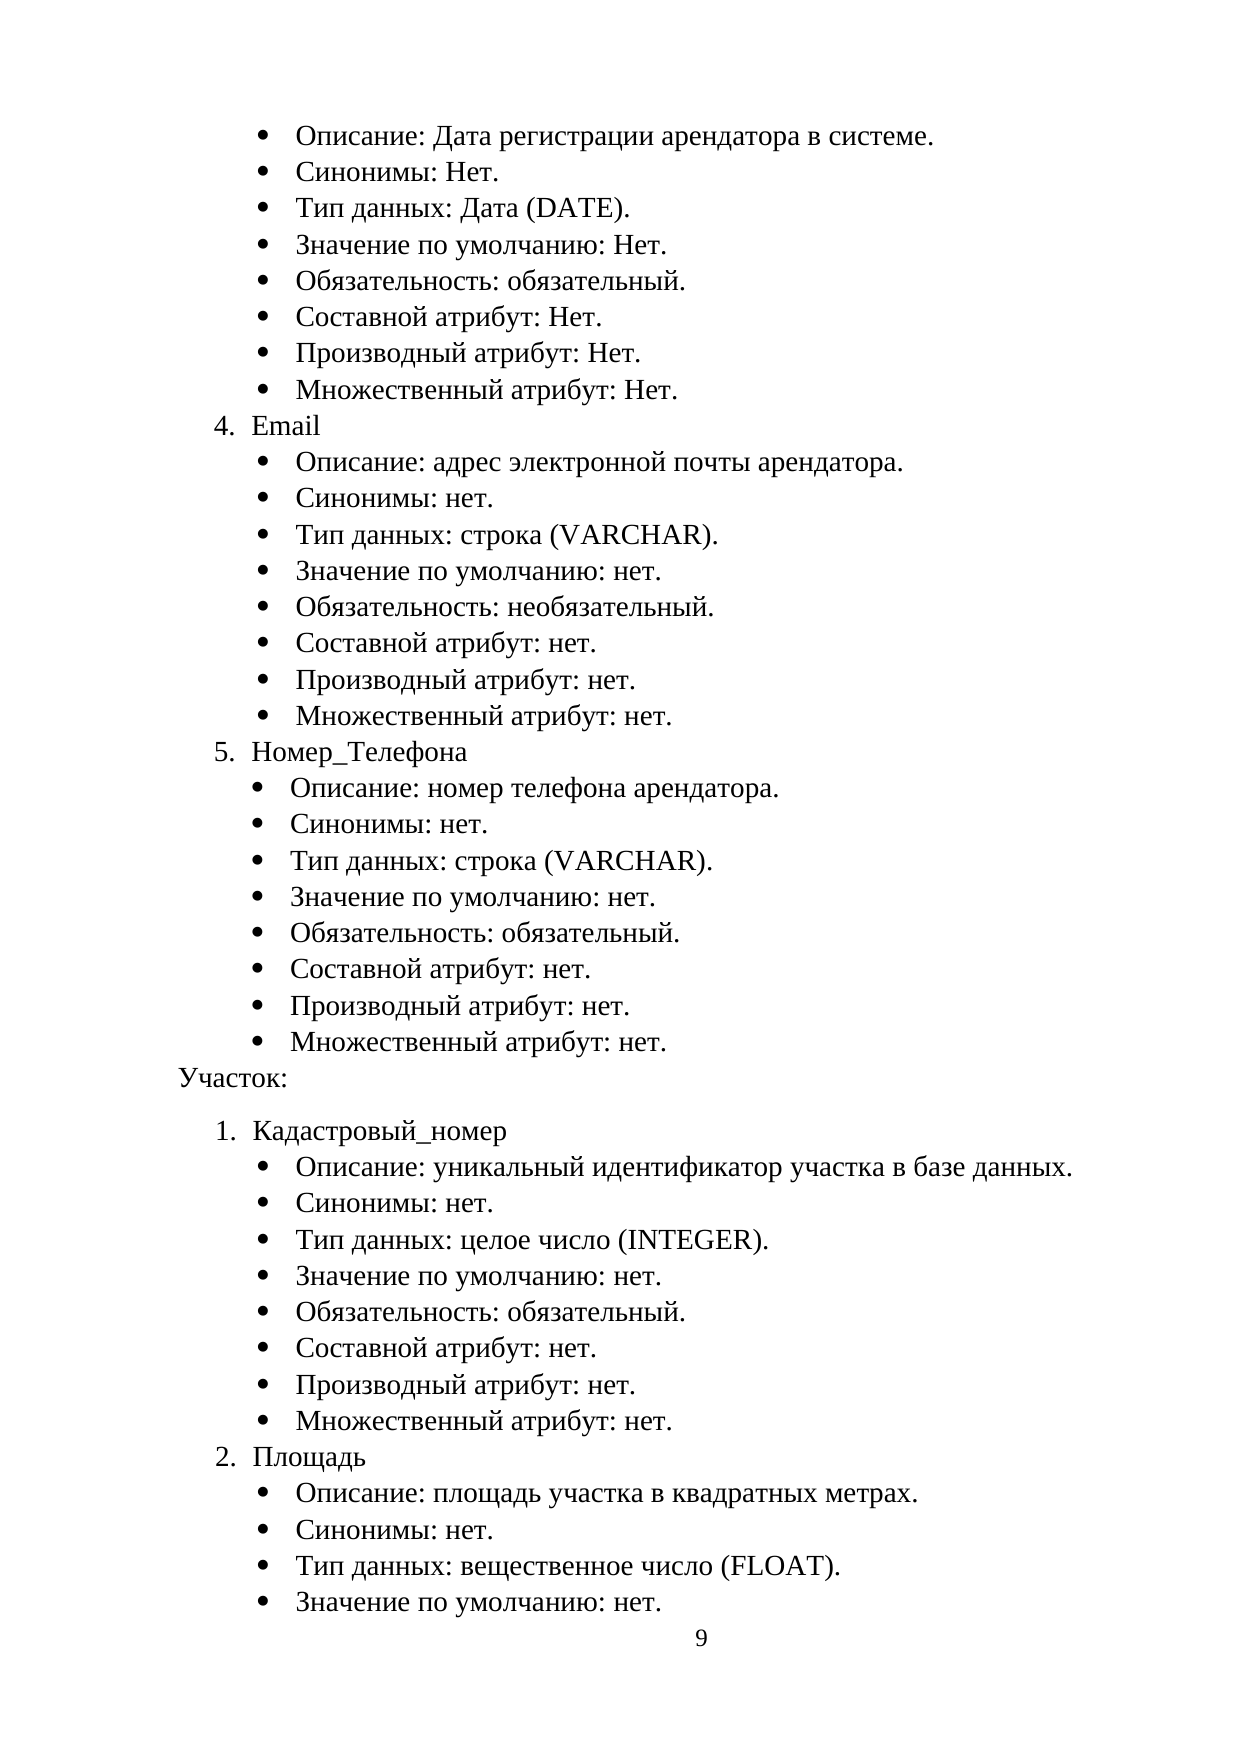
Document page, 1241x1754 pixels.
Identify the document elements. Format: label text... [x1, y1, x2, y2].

list Значение по умолчанию: нет. [252, 879, 1152, 913]
list Синонимы: нет. [258, 1186, 1152, 1219]
list Множественный атрибут: Нет. [258, 372, 1152, 406]
list Обязательность: обязательный. [258, 1294, 1152, 1328]
list Синонимы: нет. [258, 1512, 1152, 1545]
list Значение по умолчанию: нет. [258, 1258, 1152, 1292]
list Значение по умолчанию: нет. [258, 1584, 1152, 1618]
list Составной атрибут: нет. [258, 626, 1152, 659]
list Номер_Телефона [213, 734, 1152, 768]
list Составной атрибут: нет. [258, 1331, 1152, 1364]
list Производный атрибут: нет. [258, 1367, 1152, 1401]
list Составной атрибут: нет. [252, 952, 1152, 985]
list Производный атрибут: нет. [258, 662, 1152, 695]
list Значение по умолчанию: нет. [258, 553, 1152, 587]
list Составной атрибут: Нет. [258, 299, 1152, 333]
list Тип данных: строка (VARCHAR). [258, 517, 1152, 550]
list Производный атрибут: Нет. [258, 336, 1152, 369]
list Описание: адрес электронной почты арендатора. [258, 444, 1152, 478]
text Участок: [177, 1060, 1152, 1094]
list Множественный атрибут: нет. [258, 1403, 1152, 1437]
list Обязательность: обязательный. [252, 915, 1152, 949]
list Описание: номер телефона арендатора. [252, 770, 1152, 804]
list Значение по умолчанию: Нет. [258, 227, 1152, 261]
list Тип данных: Дата (DATE). [258, 191, 1152, 224]
list Кадастровый_номер [215, 1113, 1152, 1147]
list Синонимы: Нет. [258, 154, 1152, 188]
list Email [213, 408, 1152, 442]
list Синонимы: нет. [252, 807, 1152, 840]
list Площадь [215, 1439, 1152, 1473]
list Описание: Дата регистрации арендатора в системе. [258, 118, 1152, 152]
list Тип данных: целое число (INTEGER). [258, 1222, 1152, 1256]
list Описание: площадь участка в квадратных метрах. [258, 1476, 1152, 1509]
list Производный атрибут: нет. [252, 988, 1152, 1022]
list Синонимы: нет. [258, 481, 1152, 514]
list Множественный атрибут: нет. [252, 1024, 1152, 1058]
list Множественный атрибут: нет. [258, 698, 1152, 732]
list Тип данных: строка (VARCHAR). [252, 843, 1152, 877]
list Тип данных: вещественное число (FLOAT). [258, 1548, 1152, 1582]
list Описание: уникальный идентификатор участка в базе данных. [258, 1149, 1152, 1183]
list Обязательность: необязательный. [258, 589, 1152, 623]
list Обязательность: обязательный. [258, 263, 1152, 297]
